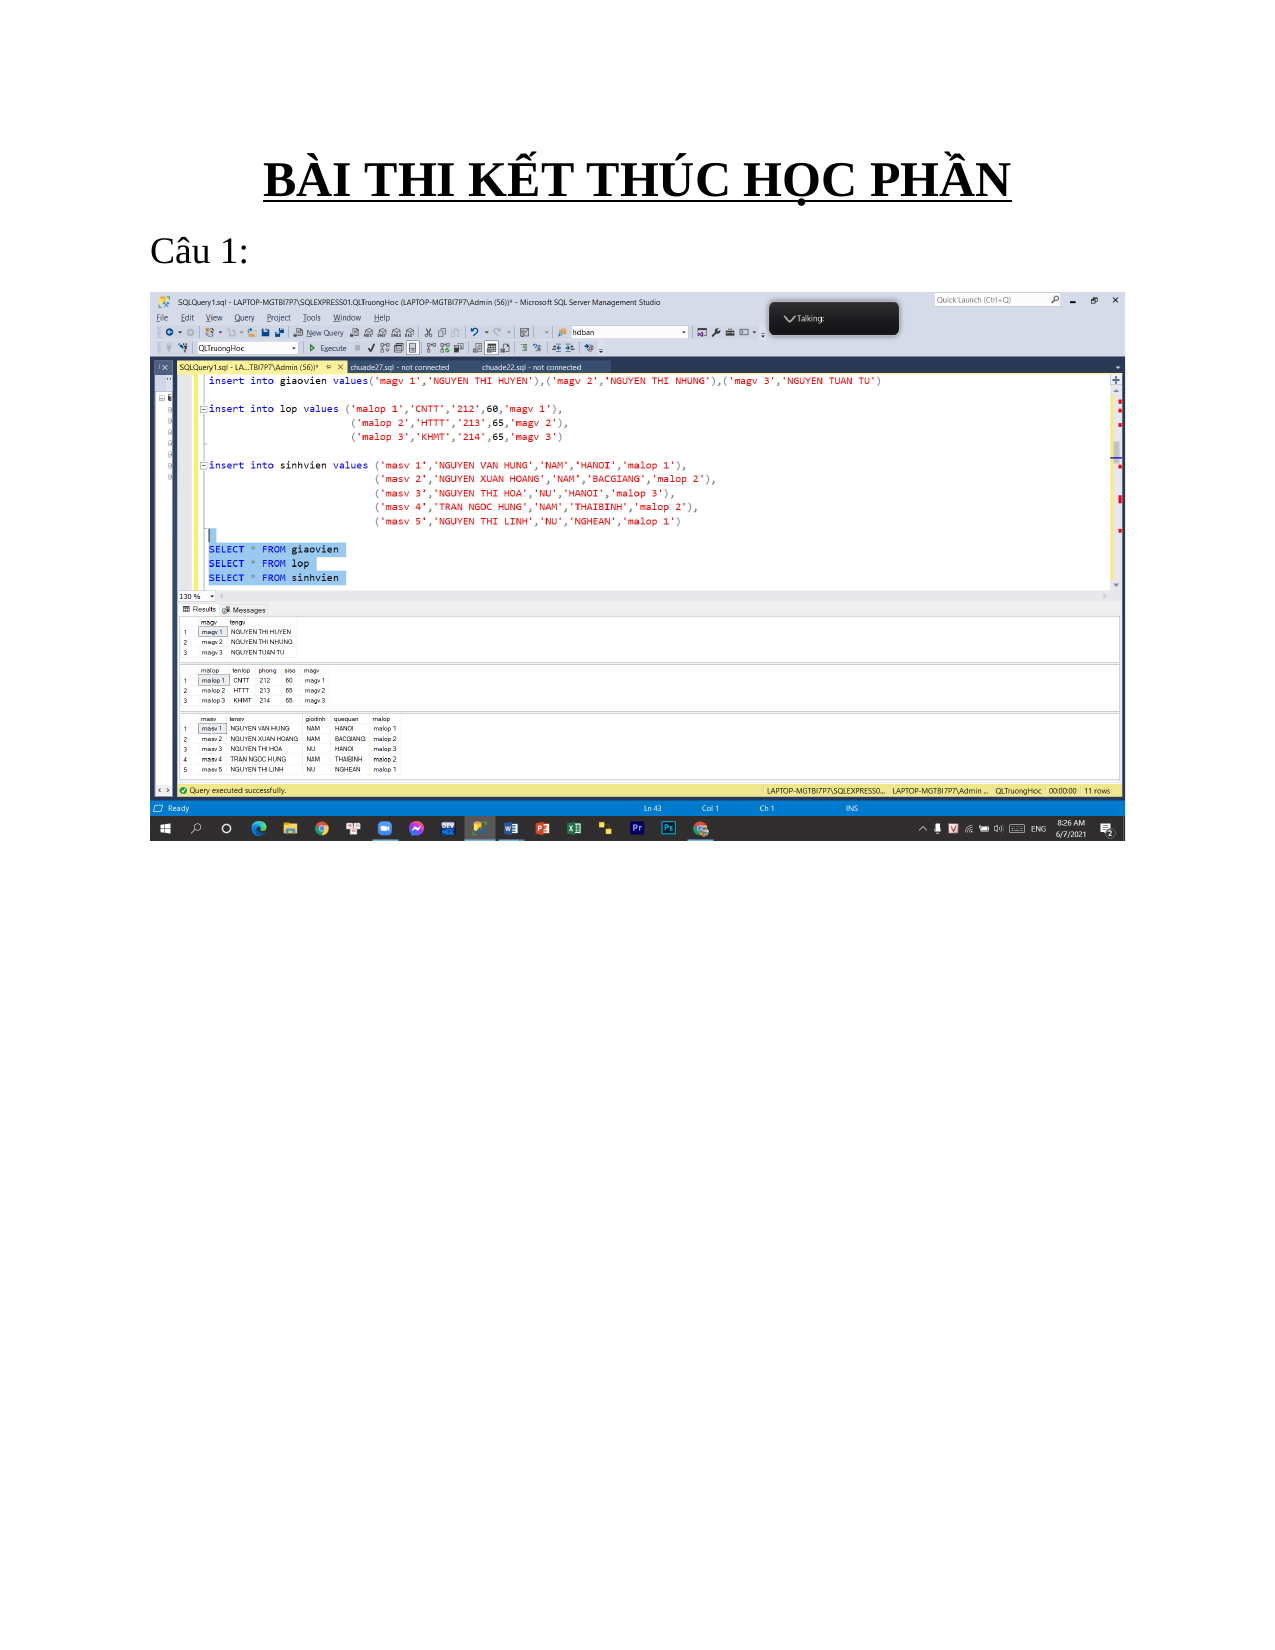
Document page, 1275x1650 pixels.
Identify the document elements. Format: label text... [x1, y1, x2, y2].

text Câu 1: [150, 229, 1125, 272]
text BÀI THI KẾT THÚC HỌC PHẦN [150, 150, 1125, 207]
picture [150, 292, 1125, 841]
